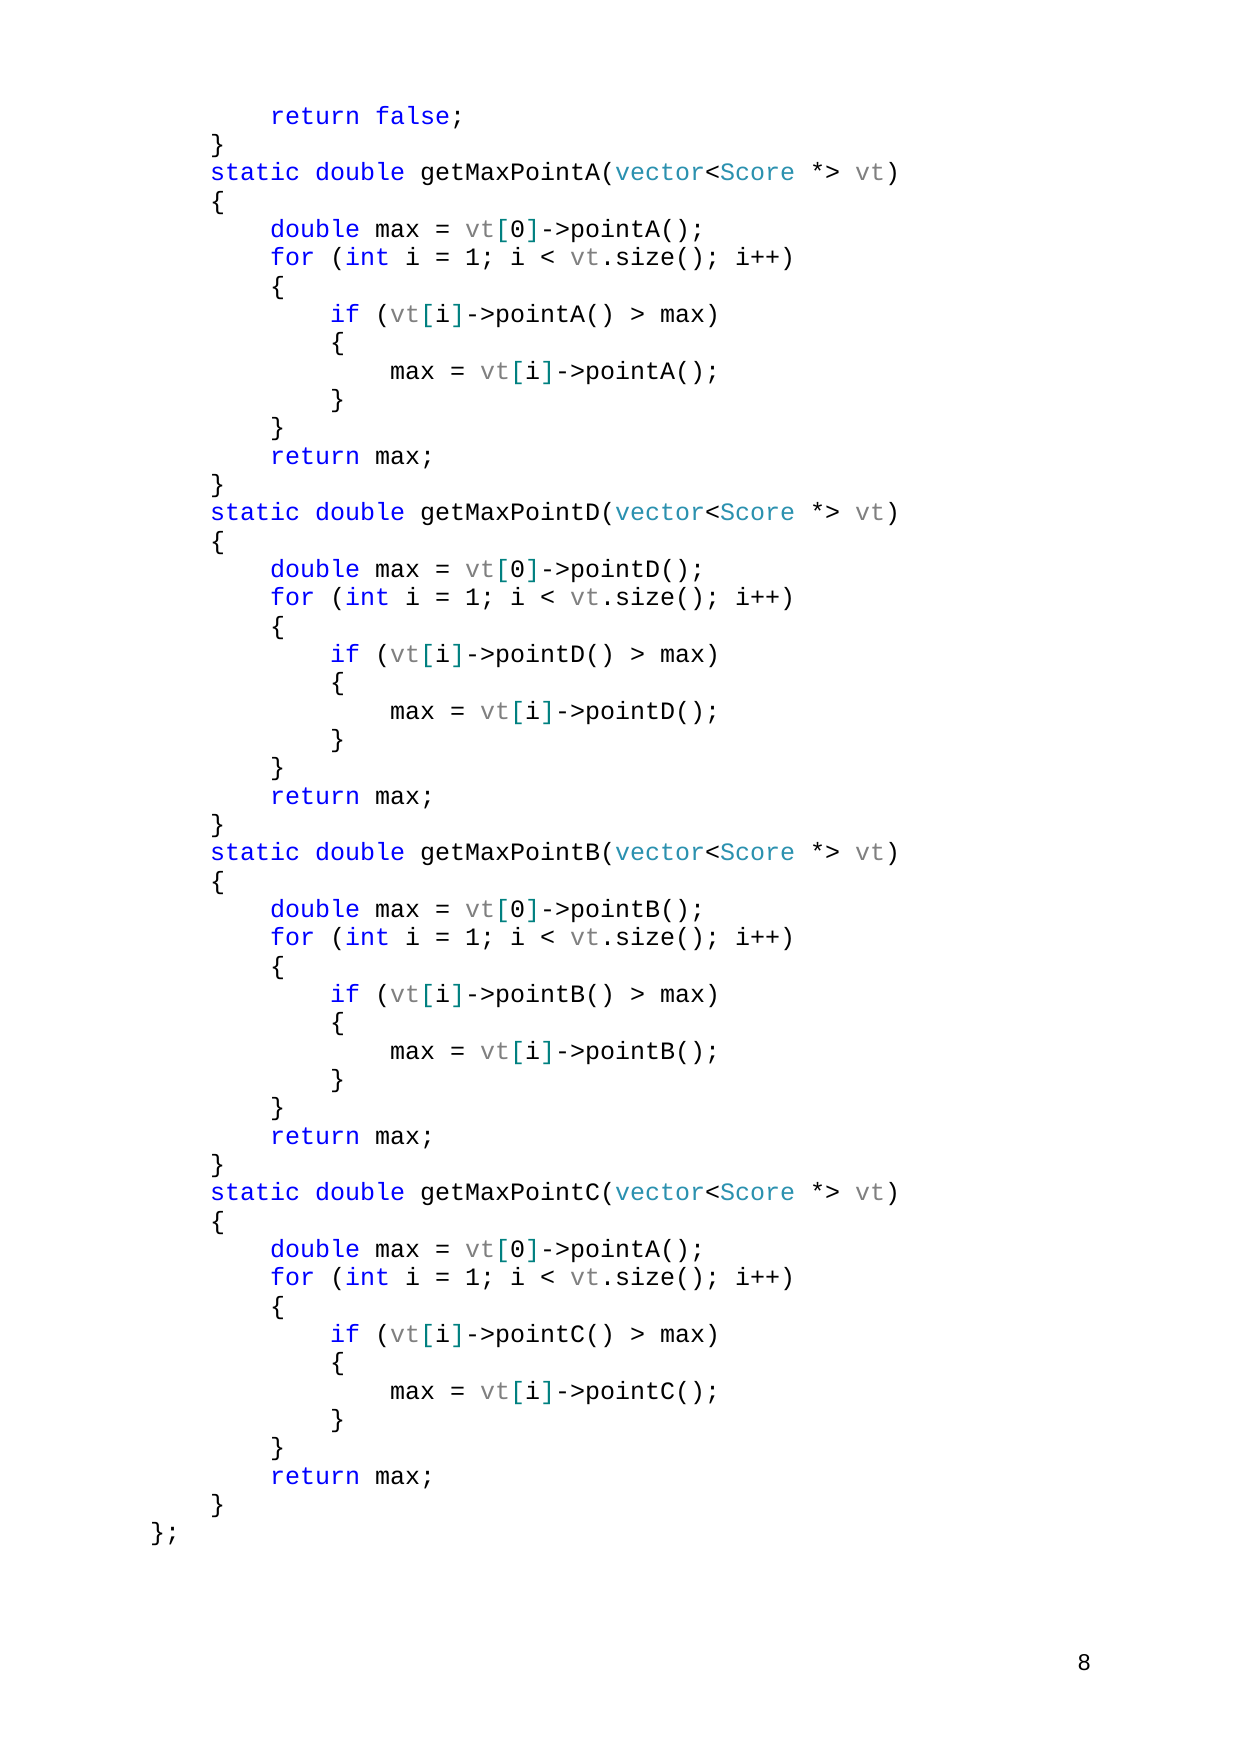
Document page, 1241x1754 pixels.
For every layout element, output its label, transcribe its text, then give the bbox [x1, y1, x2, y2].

text } [150, 727, 1090, 755]
text if (vt[i]->pointA() > max) [150, 302, 1090, 330]
text }; [150, 1520, 1090, 1548]
text double max = vt[0]->pointA(); [150, 1237, 1090, 1265]
text { [150, 868, 1090, 897]
text return false; [150, 103, 1090, 132]
text } [150, 1435, 1090, 1463]
text { [150, 670, 1090, 698]
text { [150, 1208, 1090, 1237]
text return max; [150, 783, 1090, 812]
text } [150, 1492, 1090, 1520]
text static double getMaxPointB(vector<Score *> vt) [150, 840, 1090, 868]
text } [150, 1067, 1090, 1095]
text max = vt[i]->pointB(); [150, 1038, 1090, 1067]
text return max; [150, 443, 1090, 472]
text } [150, 472, 1090, 500]
text return max; [150, 1123, 1090, 1152]
text double max = vt[0]->pointD(); [150, 557, 1090, 585]
text static double getMaxPointC(vector<Score *> vt) [150, 1180, 1090, 1208]
text { [150, 613, 1090, 642]
text } [150, 132, 1090, 160]
text return max; [150, 1463, 1090, 1492]
text } [150, 415, 1090, 443]
text if (vt[i]->pointC() > max) [150, 1322, 1090, 1350]
text max = vt[i]->pointC(); [150, 1378, 1090, 1407]
text { [150, 528, 1090, 557]
text { [150, 953, 1090, 982]
text } [150, 755, 1090, 783]
text { [150, 273, 1090, 302]
text } [150, 1407, 1090, 1435]
text for (int i = 1; i < vt.size(); i++) [150, 925, 1090, 953]
text { [150, 330, 1090, 358]
text } [150, 387, 1090, 415]
text } [150, 812, 1090, 840]
text double max = vt[0]->pointA(); [150, 217, 1090, 245]
text { [150, 1350, 1090, 1378]
text static double getMaxPointD(vector<Score *> vt) [150, 500, 1090, 528]
text double max = vt[0]->pointB(); [150, 897, 1090, 925]
text { [150, 188, 1090, 217]
text if (vt[i]->pointB() > max) [150, 982, 1090, 1010]
text max = vt[i]->pointD(); [150, 698, 1090, 727]
text static double getMaxPointA(vector<Score *> vt) [150, 160, 1090, 188]
text } [150, 1152, 1090, 1180]
text for (int i = 1; i < vt.size(); i++) [150, 585, 1090, 613]
text max = vt[i]->pointA(); [150, 358, 1090, 387]
text { [150, 1010, 1090, 1038]
text } [150, 1095, 1090, 1123]
text if (vt[i]->pointD() > max) [150, 642, 1090, 670]
text for (int i = 1; i < vt.size(); i++) [150, 245, 1090, 273]
text { [150, 1293, 1090, 1322]
text for (int i = 1; i < vt.size(); i++) [150, 1265, 1090, 1293]
